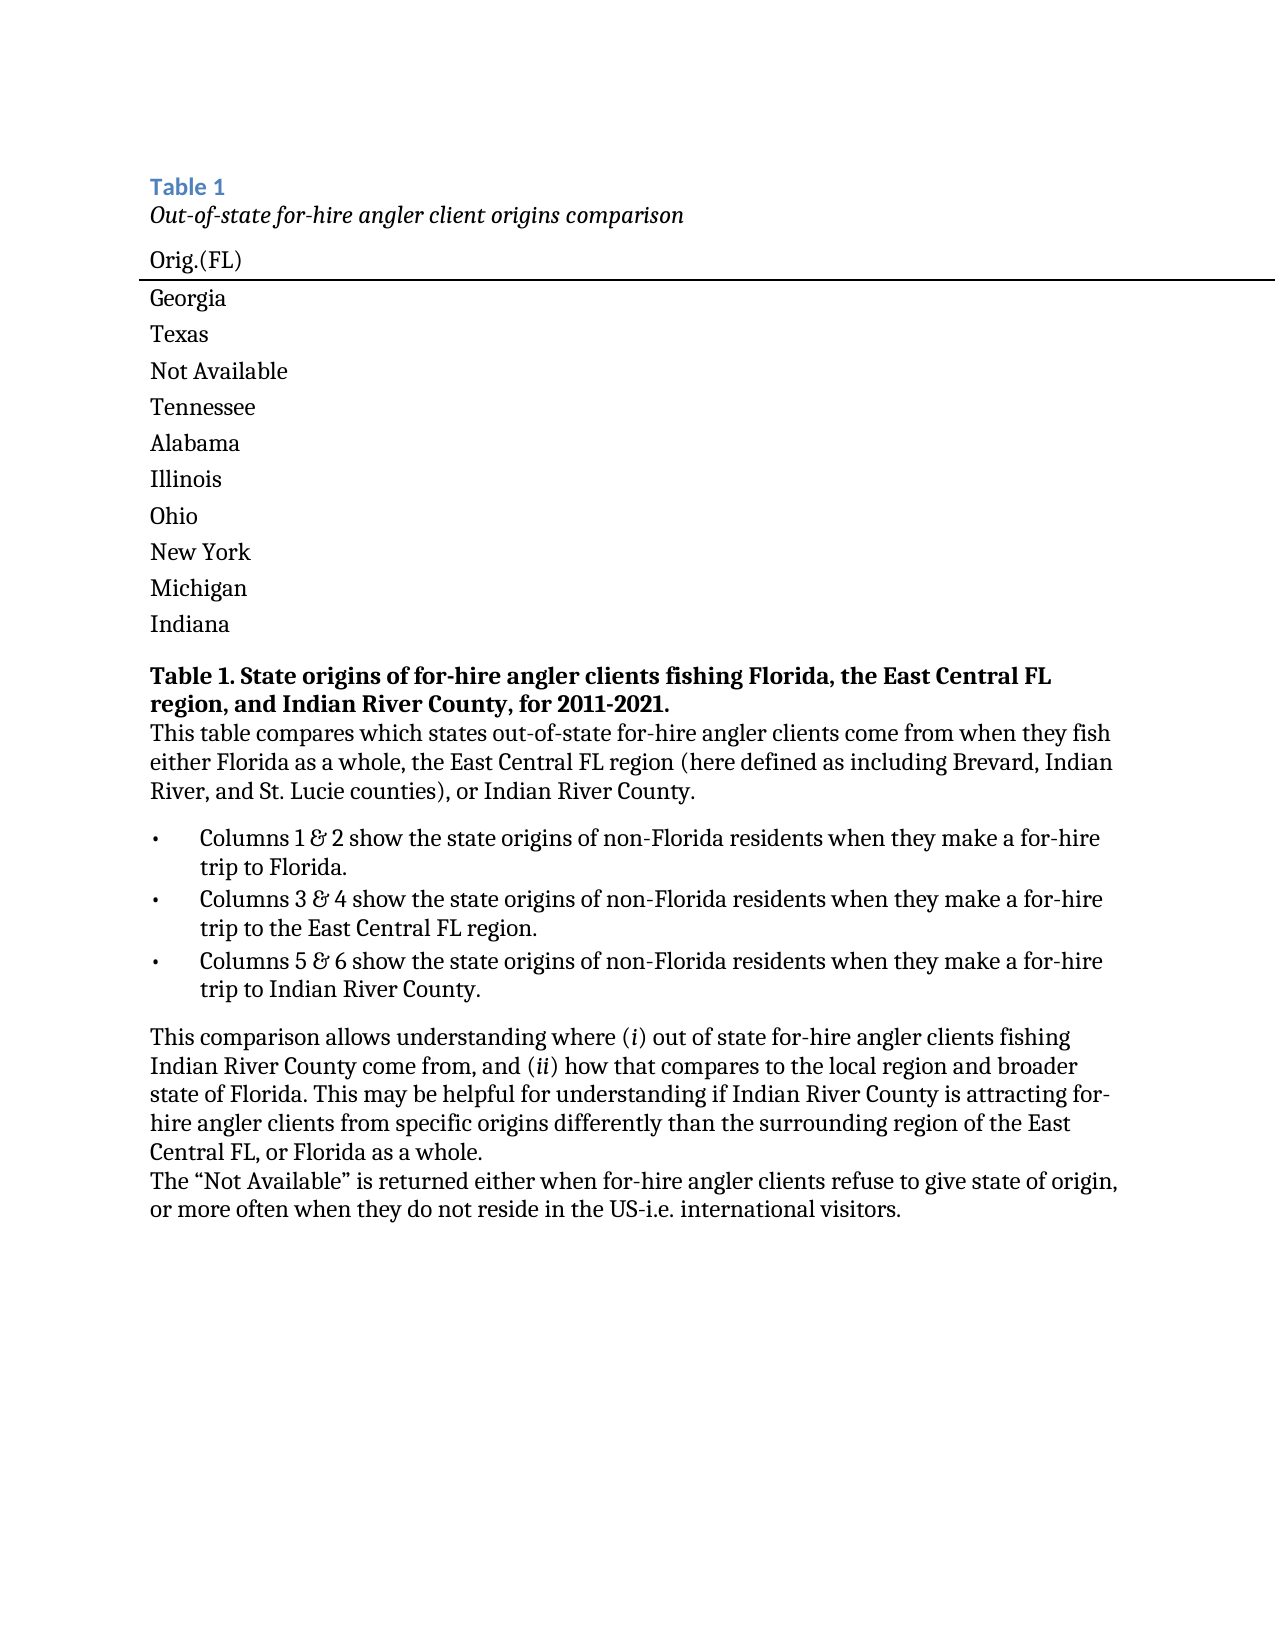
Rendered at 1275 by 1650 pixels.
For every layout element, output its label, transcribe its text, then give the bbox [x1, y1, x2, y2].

table_cell Alabama [139, 425, 1275, 462]
list Columns 5 & 6 show the state origins of non-Florida residents when they make a for-hire trip to Indian River County. [150, 947, 1125, 1004]
table_cell Tennessee [139, 389, 1275, 425]
table_cell Illinois [139, 462, 1275, 498]
text Table 1. State origins of for-hire angler clients fishing Florida, the East Central FL region, and Indian River County, for 2011-2021. This table compares which states out-of-state for-hire angler clients come from when they fish either Florida as a whole, the East Central FL region (here defined as including Brevard, Indian River, and St. Lucie counties), or Indian River County. [150, 662, 1125, 805]
table_cell Indiana [139, 607, 1275, 643]
list Columns 3 & 4 show the state origins of non-Florida residents when they make a for-hire trip to the East Central FL region. [150, 885, 1125, 943]
table_cell Michigan [139, 570, 1275, 607]
table_cell Ohio [139, 498, 1275, 534]
table_header Orig.(FL) [139, 243, 1275, 279]
list Columns 1 & 2 show the state origins of non-Florida residents when they make a for-hire trip to Florida. [150, 824, 1125, 882]
table_cell Georgia [139, 281, 1275, 317]
table_cell Not Available [139, 353, 1275, 389]
table_cell Texas [139, 317, 1275, 353]
subtitle Table 1 [150, 171, 1125, 201]
text This comparison allows understanding where (i) out of state for-hire angler clients fishing Indian River County come from, and (ii) how that compares to the local region and broader state of Florida. This may be helpful for understanding if Indian River County is attracting for-hire angler clients from specific origins differently than the surrounding region of the East Central FL, or Florida as a whole. The “Not Available” is returned either when for-hire angler clients refuse to give state of origin, or more often when they do not reside in the US-i.e. international visitors. [150, 1023, 1125, 1224]
text Out-of-state for-hire angler client origins comparison [150, 201, 1125, 230]
table_cell New York [139, 534, 1275, 570]
